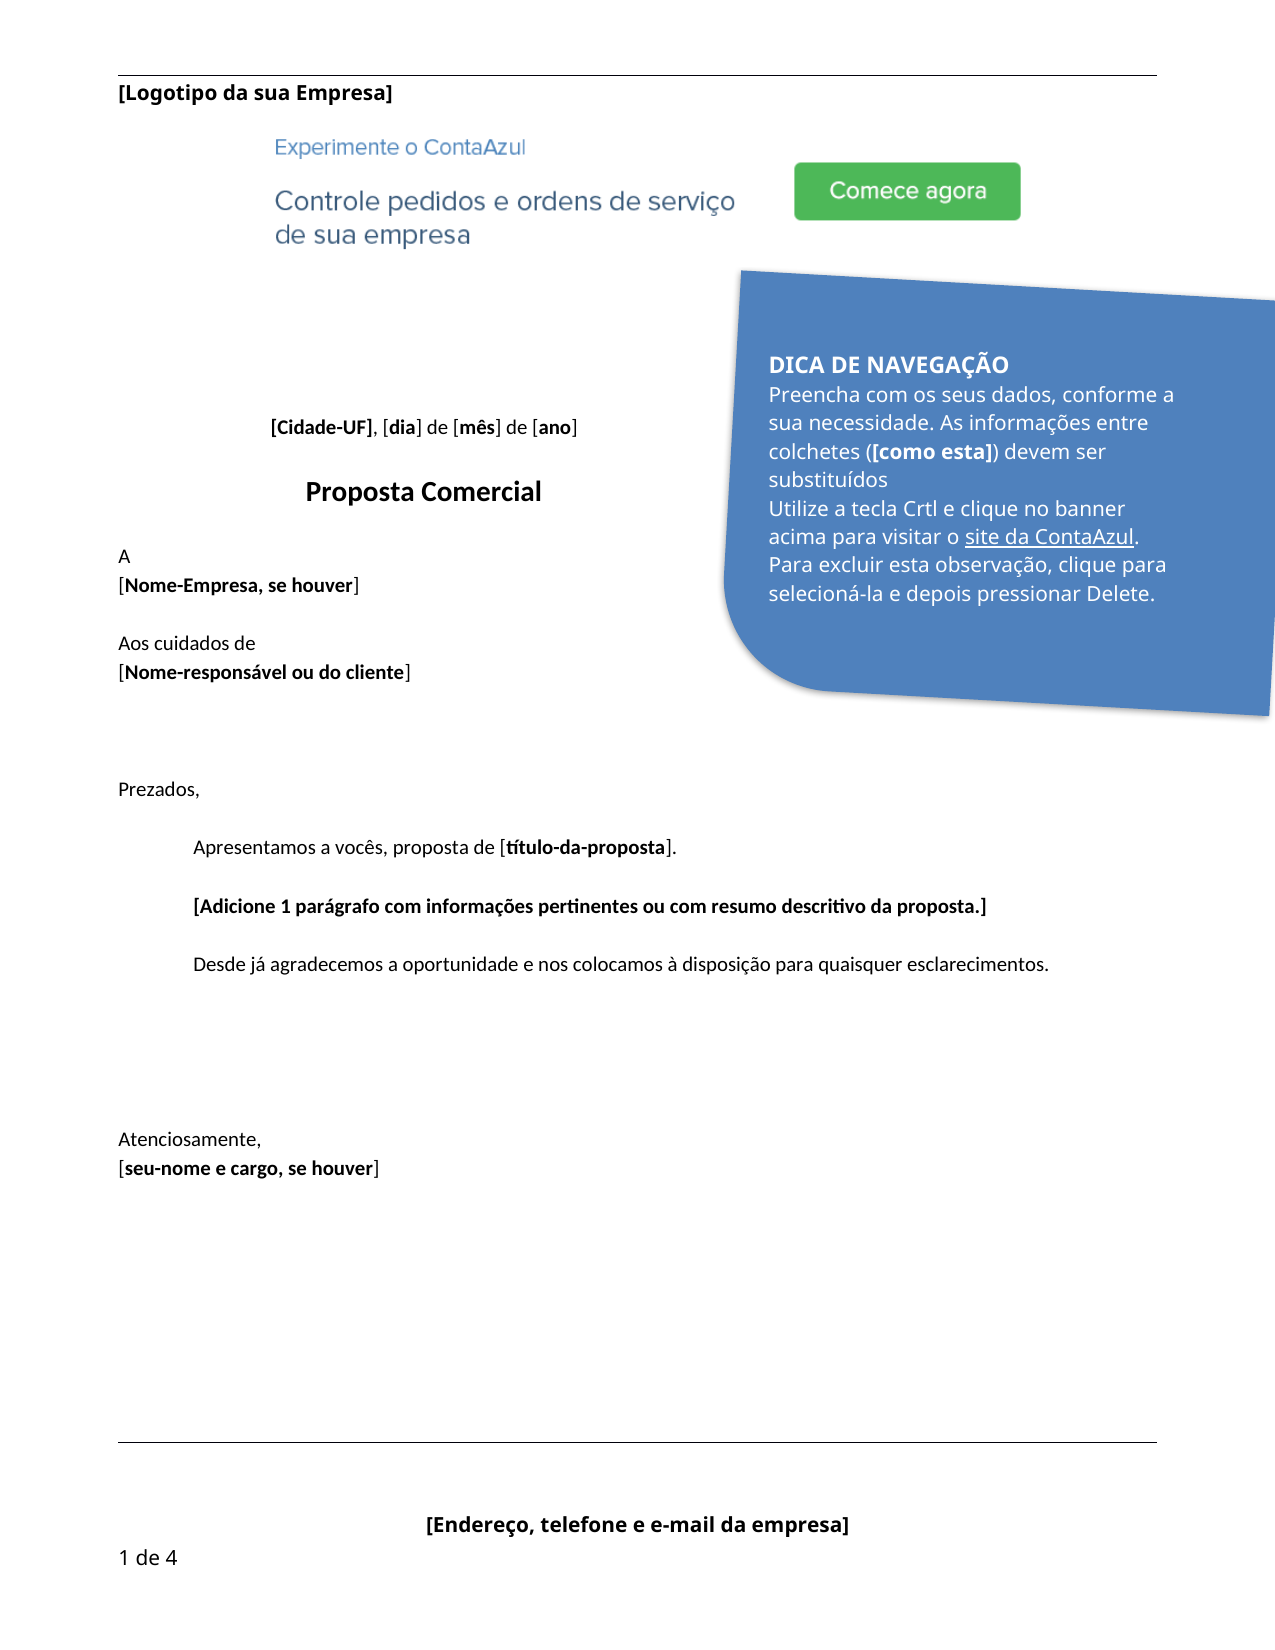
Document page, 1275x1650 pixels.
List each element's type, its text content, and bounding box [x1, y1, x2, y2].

picture [243, 118, 1032, 265]
text Atenciosamente, [118, 1126, 1157, 1152]
text [seu-nome e cargo, se houver] [118, 1155, 1157, 1181]
text Desde já agradecemos a oportunidade e nos colocamos à disposição para quaisquer esclarecimentos. [118, 951, 1157, 977]
text [Adicione 1 parágrafo com informações pertinentes ou com resumo descritivo da proposta.] [118, 893, 1157, 918]
text [Nome-responsável ou do cliente] [118, 659, 780, 685]
text Prezados, [118, 776, 1157, 802]
text [Nome-Empresa, se houver] [118, 572, 719, 597]
text A [118, 543, 720, 568]
text Proposta Comercial [118, 473, 724, 508]
text Aos cuidados de [118, 630, 745, 656]
text [Cidade-UF], [dia] de [mês] de [ano] [118, 414, 728, 440]
text Apresentamos a vocês, proposta de [título-da-proposta]. [118, 834, 1157, 860]
